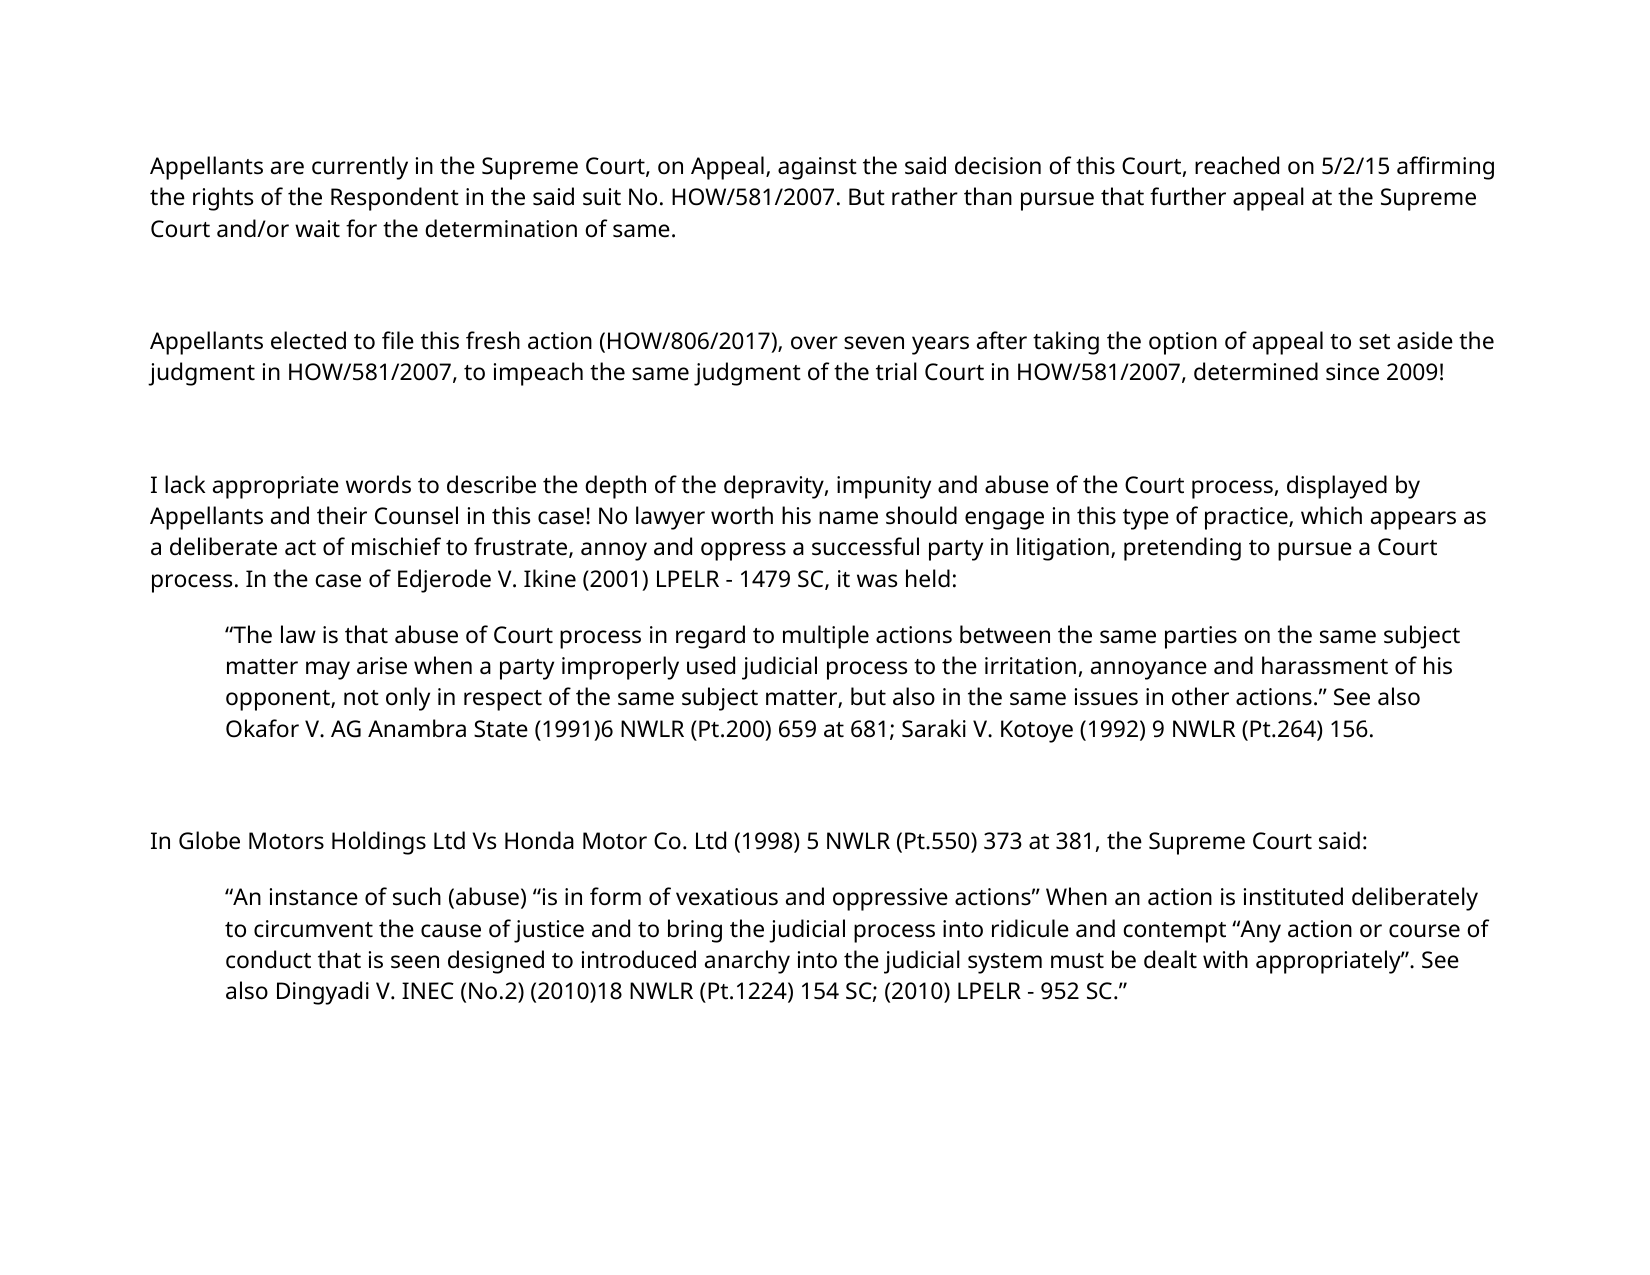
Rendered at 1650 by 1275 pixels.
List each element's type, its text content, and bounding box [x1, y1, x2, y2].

text “An instance of such (abuse) “is in form of vexatious and oppressive actions” When an action is instituted deliberately to circumvent the cause of justice and to bring the judicial process into ridicule and contempt “Any action or course of conduct that is seen designed to introduced anarchy into the judicial system must be dealt with appropriately”. See also Dingyadi V. INEC (No.2) (2010)18 NWLR (Pt.1224) 154 SC; (2010) LPELR - 952 SC.” [225, 881, 1500, 1006]
text Appellants are currently in the Supreme Court, on Appeal, against the said decision of this Court, reached on 5/2/15 affirming the rights of the Respondent in the said suit No. HOW/581/2007. But rather than pursue that further appeal at the Supreme Court and/or wait for the determination of same. [150, 150, 1500, 244]
text “The law is that abuse of Court process in regard to multiple actions between the same parties on the same subject matter may arise when a party improperly used judicial process to the irritation, annoyance and harassment of his opponent, not only in respect of the same subject matter, but also in the same issues in other actions.” See also Okafor V. AG Anambra State (1991)6 NWLR (Pt.200) 659 at 681; Saraki V. Kotoye (1992) 9 NWLR (Pt.264) 156. [225, 619, 1500, 744]
text In Globe Motors Holdings Ltd Vs Honda Motor Co. Ltd (1998) 5 NWLR (Pt.550) 373 at 381, the Supreme Court said: [150, 825, 1500, 856]
text Appellants elected to file this fresh action (HOW/806/2017), over seven years after taking the option of appeal to set aside the judgment in HOW/581/2007, to impeach the same judgment of the trial Court in HOW/581/2007, determined since 2009! [150, 325, 1500, 387]
text I lack appropriate words to describe the depth of the depravity, impunity and abuse of the Court process, displayed by Appellants and their Counsel in this case! No lawyer worth his name should engage in this type of practice, which appears as a deliberate act of mischief to frustrate, annoy and oppress a successful party in litigation, pretending to pursue a Court process. In the case of Edjerode V. Ikine (2001) LPELR - 1479 SC, it was held: [150, 469, 1500, 594]
